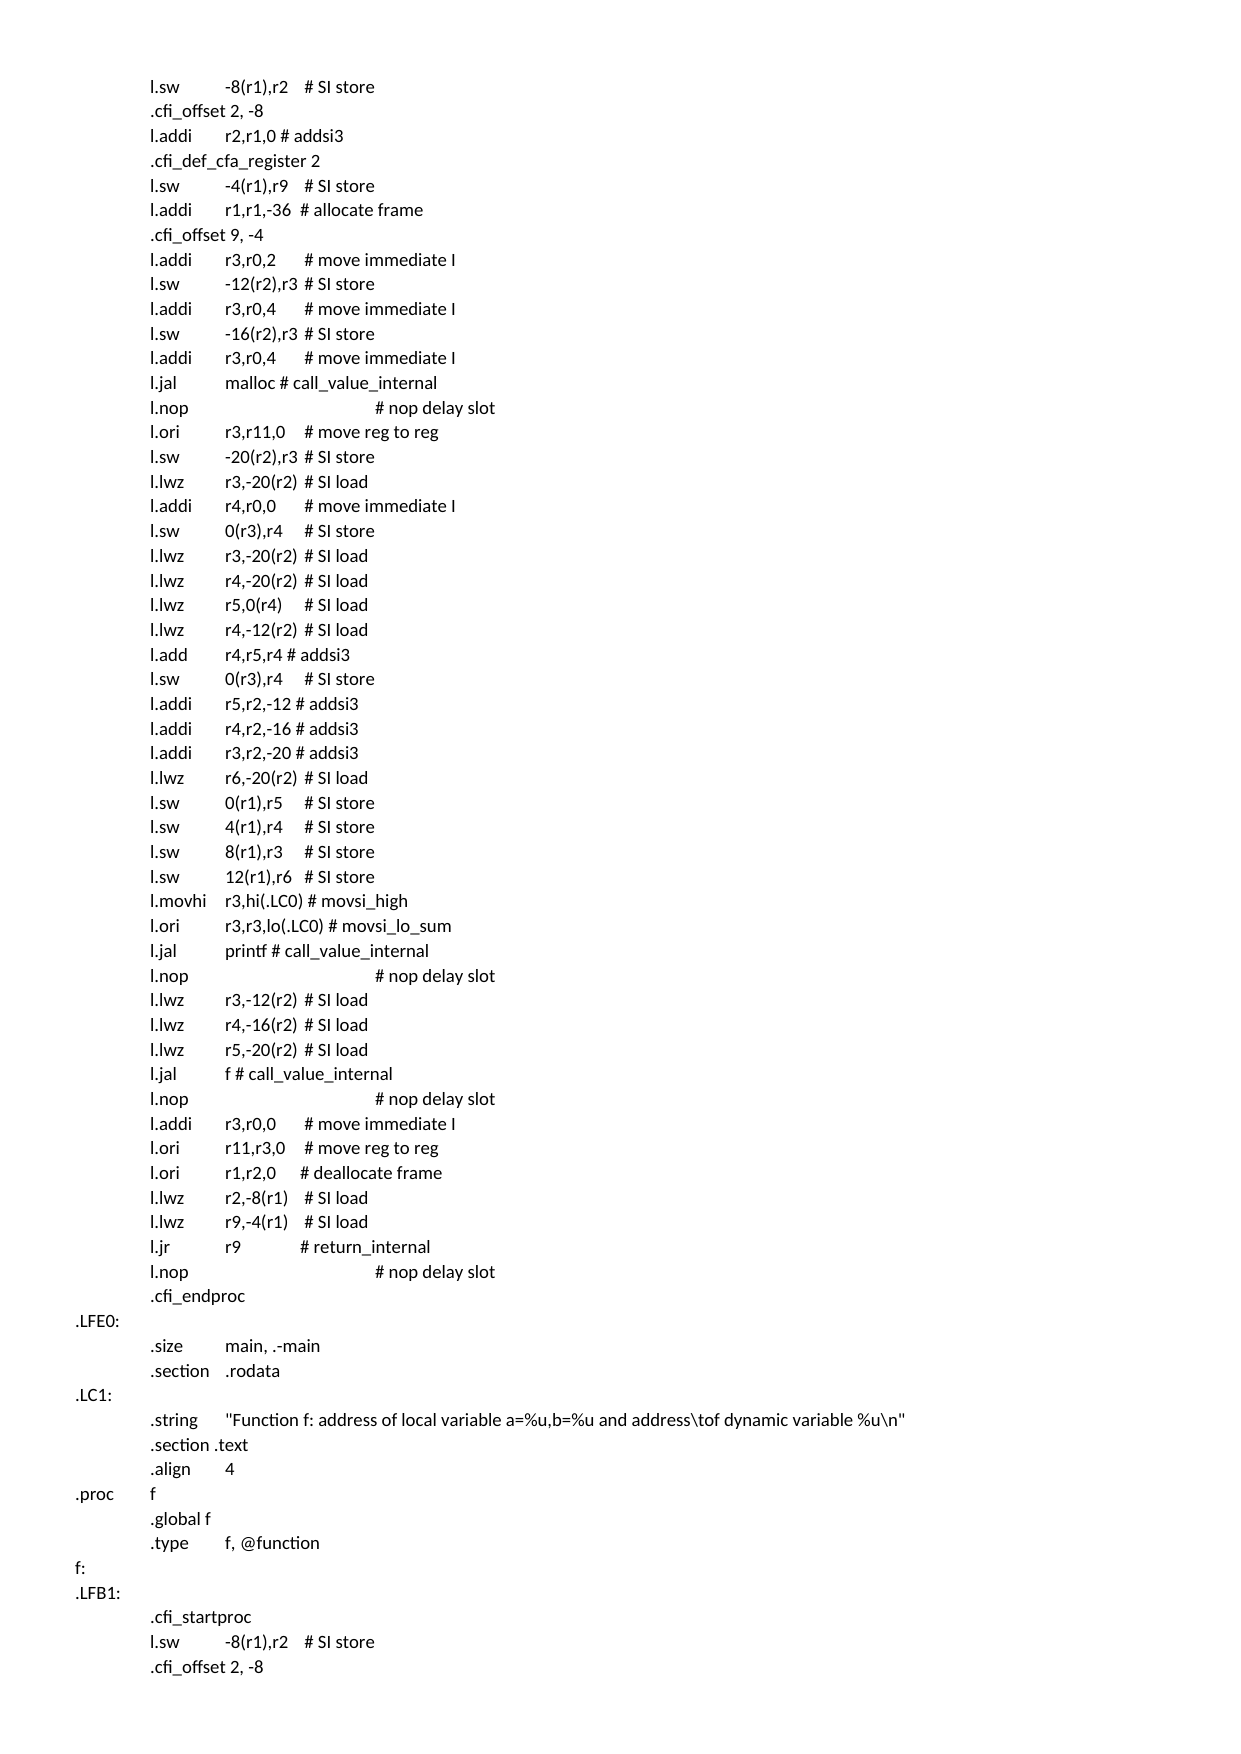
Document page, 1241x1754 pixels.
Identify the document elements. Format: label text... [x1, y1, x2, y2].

text .section .text [75, 1433, 1165, 1456]
text l.lwz r2,-8(r1) # SI load [75, 1186, 1165, 1209]
text l.nop # nop delay slot [75, 1260, 1165, 1283]
text l.sw -4(r1),r9 # SI store [75, 174, 1165, 197]
text l.addi r3,r2,-20 # addsi3 [75, 742, 1165, 764]
text l.jal malloc # call_value_internal [75, 371, 1165, 394]
text l.jal printf # call_value_internal [75, 939, 1165, 962]
text .cfi_startproc [75, 1606, 1165, 1628]
text .type f, @function [75, 1532, 1165, 1554]
text f: [75, 1556, 1165, 1579]
text l.addi r3,r0,4 # move immediate I [75, 297, 1165, 320]
text l.lwz r3,-12(r2) # SI load [75, 988, 1165, 1011]
text l.sw 4(r1),r4 # SI store [75, 816, 1165, 838]
text l.lwz r6,-20(r2) # SI load [75, 766, 1165, 789]
text l.sw -16(r2),r3 # SI store [75, 322, 1165, 345]
text l.nop # nop delay slot [75, 964, 1165, 987]
text .cfi_def_cfa_register 2 [75, 149, 1165, 172]
text l.sw 0(r1),r5 # SI store [75, 791, 1165, 814]
text .LC1: [75, 1383, 1165, 1406]
text l.lwz r5,0(r4) # SI load [75, 593, 1165, 616]
text .string "Function f: address of local variable a=%u,b=%u and address\tof dynamic variable %u\n" [75, 1408, 1165, 1431]
text l.lwz r5,-20(r2) # SI load [75, 1038, 1165, 1061]
text .cfi_endproc [75, 1285, 1165, 1308]
text l.nop # nop delay slot [75, 1087, 1165, 1110]
text l.add r4,r5,r4 # addsi3 [75, 643, 1165, 666]
text l.jal f # call_value_internal [75, 1062, 1165, 1085]
text .align 4 [75, 1457, 1165, 1480]
text l.sw -8(r1),r2 # SI store [75, 1630, 1165, 1653]
text .global f [75, 1507, 1165, 1530]
text l.sw 0(r3),r4 # SI store [75, 519, 1165, 542]
text l.lwz r9,-4(r1) # SI load [75, 1211, 1165, 1233]
text l.addi r4,r0,0 # move immediate I [75, 495, 1165, 518]
text .LFB1: [75, 1581, 1165, 1604]
text l.addi r5,r2,-12 # addsi3 [75, 692, 1165, 715]
text .section .rodata [75, 1359, 1165, 1382]
text l.addi r3,r0,0 # move immediate I [75, 1112, 1165, 1135]
text l.lwz r3,-20(r2) # SI load [75, 470, 1165, 493]
text l.ori r1,r2,0 # deallocate frame [75, 1161, 1165, 1184]
text l.addi r3,r0,4 # move immediate I [75, 347, 1165, 369]
text l.lwz r4,-12(r2) # SI load [75, 618, 1165, 641]
text l.addi r4,r2,-16 # addsi3 [75, 717, 1165, 740]
text l.sw 0(r3),r4 # SI store [75, 667, 1165, 690]
text l.sw -20(r2),r3 # SI store [75, 445, 1165, 468]
text l.addi r1,r1,-36 # allocate frame [75, 198, 1165, 221]
text l.movhi r3,hi(.LC0) # movsi_high [75, 890, 1165, 913]
text l.sw 12(r1),r6 # SI store [75, 865, 1165, 888]
text .LFE0: [75, 1309, 1165, 1332]
text l.ori r3,r3,lo(.LC0) # movsi_lo_sum [75, 914, 1165, 937]
text l.sw -8(r1),r2 # SI store [75, 75, 1165, 98]
text l.addi r3,r0,2 # move immediate I [75, 248, 1165, 271]
text l.jr r9 # return_internal [75, 1235, 1165, 1258]
text l.nop # nop delay slot [75, 396, 1165, 419]
text l.lwz r4,-16(r2) # SI load [75, 1013, 1165, 1036]
text l.ori r3,r11,0 # move reg to reg [75, 421, 1165, 443]
text .proc f [75, 1482, 1165, 1505]
text l.sw 8(r1),r3 # SI store [75, 840, 1165, 863]
text .cfi_offset 2, -8 [75, 1655, 1165, 1678]
text l.addi r2,r1,0 # addsi3 [75, 124, 1165, 147]
text l.sw -12(r2),r3 # SI store [75, 272, 1165, 295]
text .cfi_offset 2, -8 [75, 100, 1165, 123]
text l.ori r11,r3,0 # move reg to reg [75, 1137, 1165, 1159]
text .cfi_offset 9, -4 [75, 223, 1165, 246]
text l.lwz r4,-20(r2) # SI load [75, 569, 1165, 592]
text .size main, .-main [75, 1334, 1165, 1357]
text l.lwz r3,-20(r2) # SI load [75, 544, 1165, 567]
